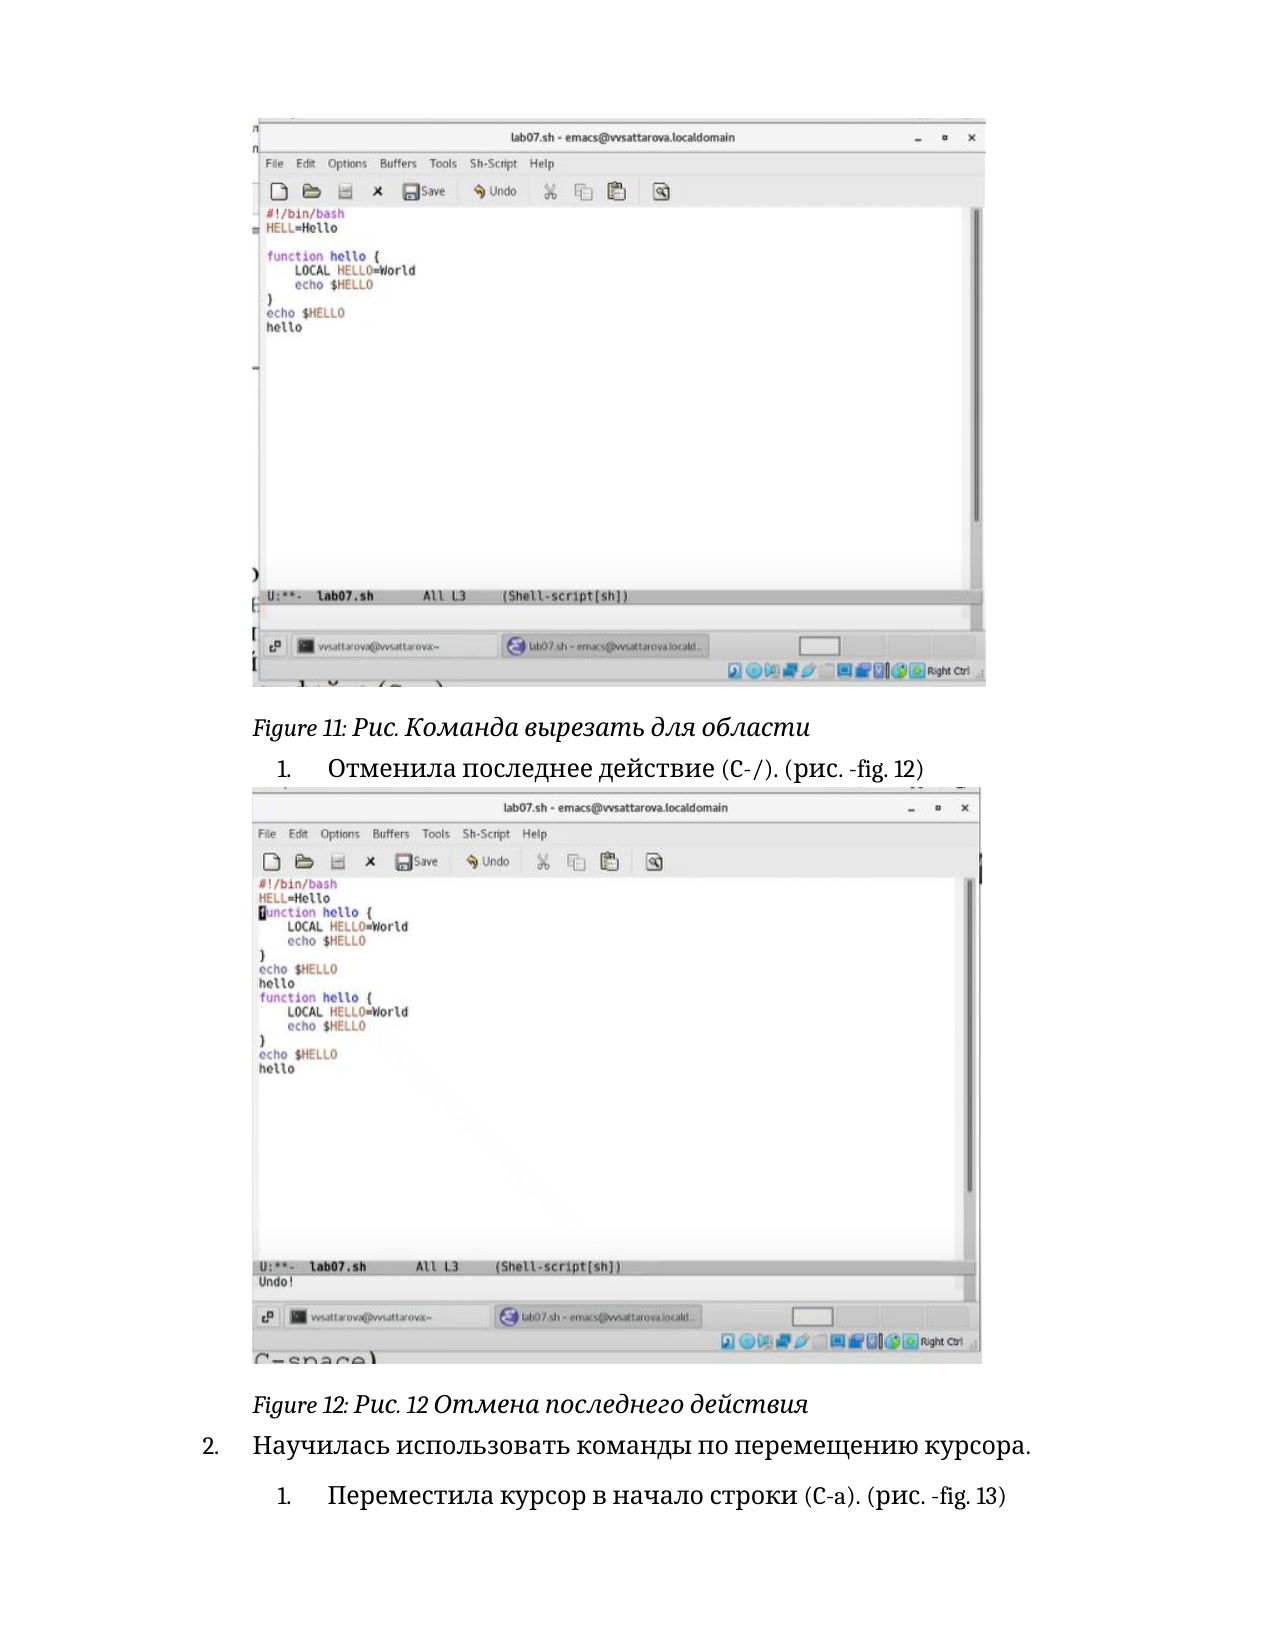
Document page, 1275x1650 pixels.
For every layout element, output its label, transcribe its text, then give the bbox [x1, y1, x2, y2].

list Научилась использовать команды по перемещению курсора. [202, 1432, 1186, 1461]
list Переместила курсор в начало строки (C-a). (рис. -fig. 13) [277, 1482, 1186, 1511]
list Отменила последнее действие (C-/). (рис. -fig. 12) [277, 755, 1186, 784]
picture [252, 118, 986, 687]
list Figure 12: Рис. 12 Отмена последнего действия [202, 1391, 1186, 1420]
list Figure 11: Рис. Команда вырезать для области [202, 714, 1186, 743]
picture [252, 787, 983, 1364]
